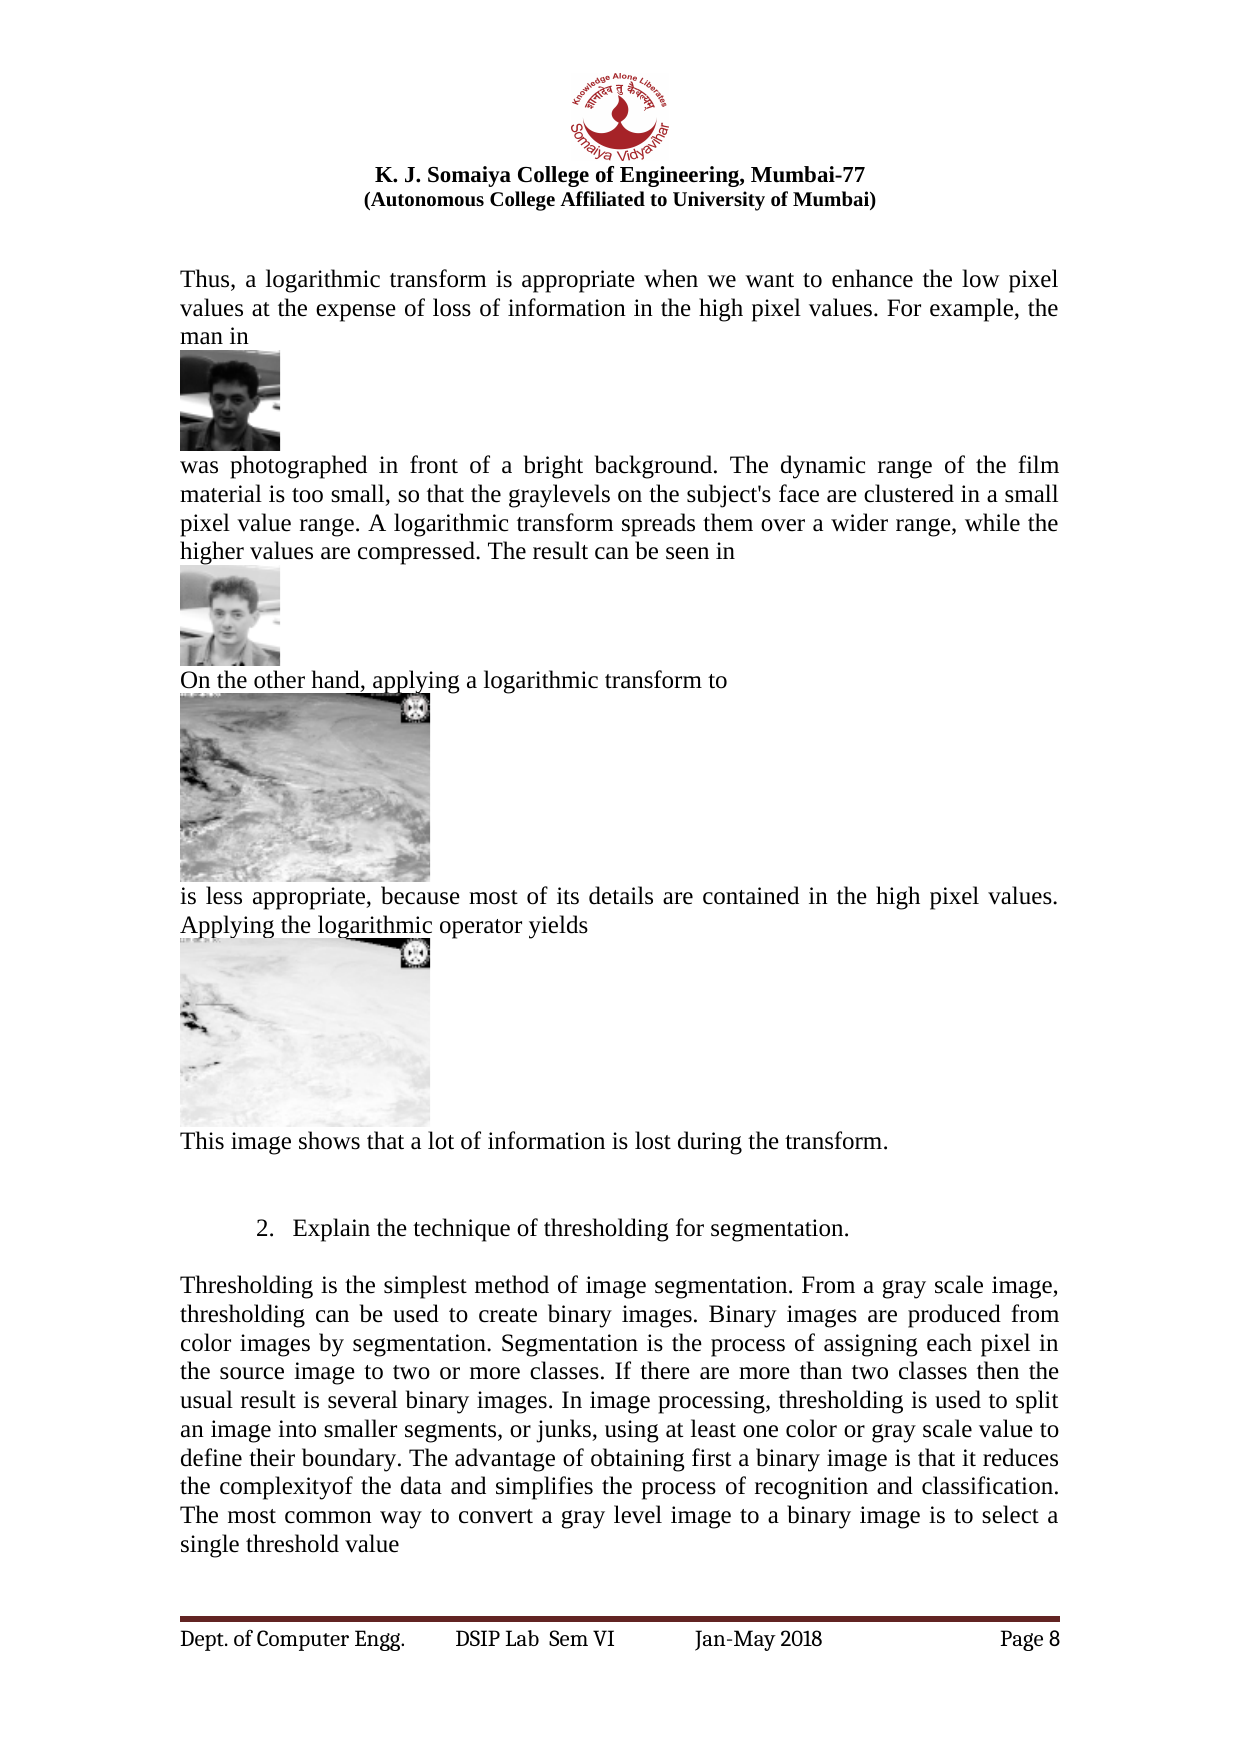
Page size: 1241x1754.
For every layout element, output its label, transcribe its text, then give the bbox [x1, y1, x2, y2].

list Explain the technique of thresholding for segmentation. [256, 1213, 1060, 1241]
text was photographed in front of a bright background. The dynamic range of the film material is too small, so that the graylevels on the subject's face are clustered in a small pixel value range. A logarithmic transform spreads them over a wider range, while the higher values are compressed. The result can be seen in [180, 450, 1060, 565]
picture [571, 73, 669, 161]
picture [180, 350, 281, 451]
text Thresholding is the simplest method of image segmentation. From a gray scale image, thresholding can be used to create binary images. Binary images are produced from color images by segmentation. Segmentation is the process of assigning each pixel in the source image to two or more classes. If there are more than two classes then the usual result is several binary images. In image processing, thresholding is used to split an image into smaller segments, or junks, using at least one color or gray scale value to define their boundary. The advantage of obtaining first a binary image is that it reduces the complexityof the data and simplifies the process of recognition and classification. The most common way to convert a gray level image to a binary image is to select a single threshold value [180, 1270, 1060, 1558]
picture [180, 938, 431, 1127]
text Thus, a logarithmic transform is appropriate when we want to enhance the low pixel values at the expense of loss of information in the high pixel values. For example, the man in [180, 264, 1060, 350]
text On the other hand, applying a logarithmic transform to [180, 665, 1060, 694]
text is less appropriate, because most of its details are contained in the high pixel values. Applying the logarithmic operator yields [180, 881, 1060, 939]
picture [180, 565, 281, 666]
picture [180, 693, 431, 882]
text This image shows that a lot of information is lost during the transform. [180, 1126, 1060, 1155]
